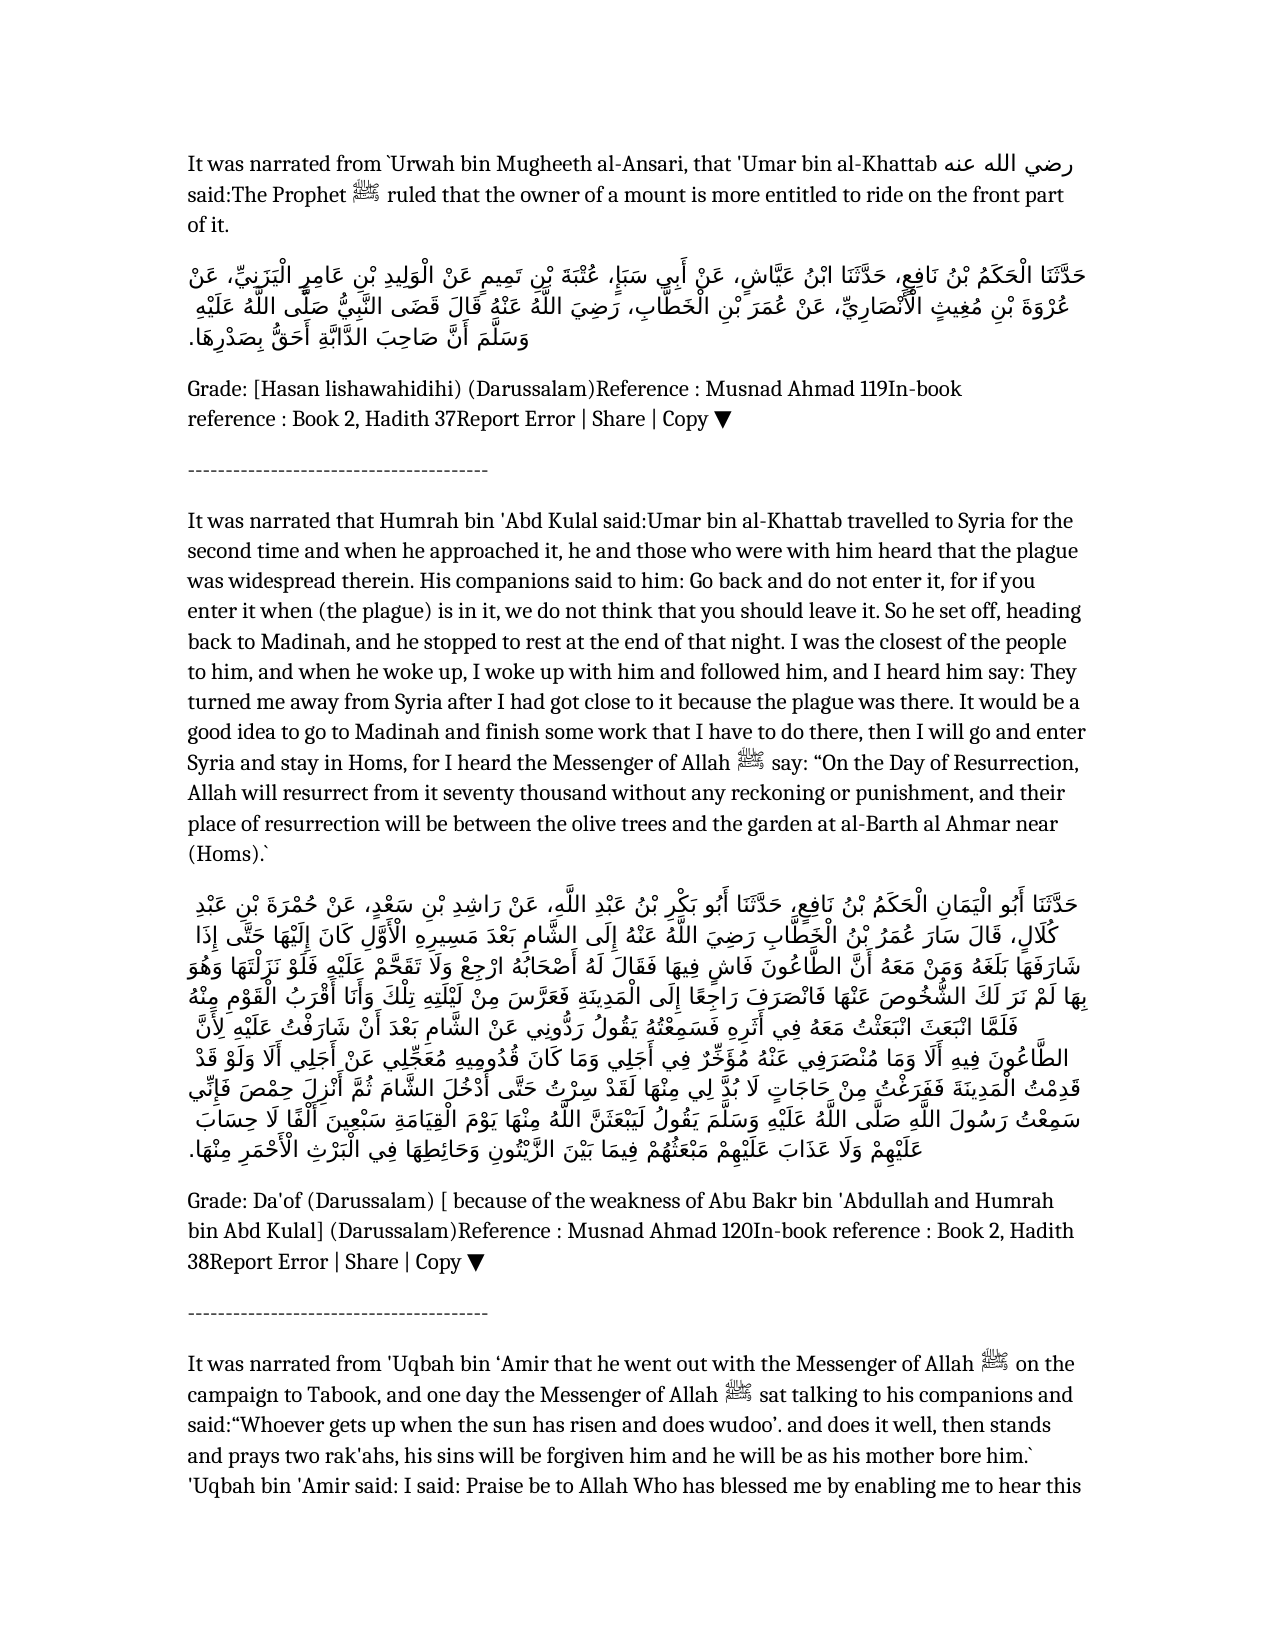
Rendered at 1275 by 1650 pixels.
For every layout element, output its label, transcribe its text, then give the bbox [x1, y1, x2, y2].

text حَدَّثَنَا أَبُو الْيَمَانِ الْحَكَمُ بْنُ نَافِعٍ، حَدَّثَنَا أَبُو بَكْرِ بْنُ عَبْدِ اللَّهِ، عَنْ رَاشِدِ بْنِ سَعْدٍ، عَنْ حُمْرَةَ بْنِ عَبْدِ كُلَالٍ، قَالَ سَارَ عُمَرُ بْنُ الْخَطَّابِ رَضِيَ اللَّهُ عَنْهُ إِلَى الشَّامِ بَعْدَ مَسِيرِهِ الْأَوَّلِ كَانَ إِلَيْهَا حَتَّى إِذَا شَارَفَهَا بَلَغَهُ وَمَنْ مَعَهُ أَنَّ الطَّاعُونَ فَاشٍ فِيهَا فَقَالَ لَهُ أَصْحَابُهُ ارْجِعْ وَلَا تَقَحَّمْ عَلَيْهِ فَلَوْ نَزَلْتَهَا وَهُوَ بِهَا لَمْ نَرَ لَكَ الشُّخُوصَ عَنْهَا فَانْصَرَفَ رَاجِعًا إِلَى الْمَدِينَةِ فَعَرَّسَ مِنْ لَيْلَتِهِ تِلْكَ وَأَنَا أَقْرَبُ الْقَوْمِ مِنْهُ فَلَمَّا انْبَعَثَ انْبَعَثْتُ مَعَهُ فِي أَثَرِهِ فَسَمِعْتُهُ يَقُولُ رَدُّونِي عَنْ الشَّامِ بَعْدَ أَنْ شَارَفْتُ عَلَيْهِ لِأَنَّ الطَّاعُونَ فِيهِ أَلَا وَمَا مُنْصَرَفِي عَنْهُ مُؤَخِّرٌ فِي أَجَلِي وَمَا كَانَ قُدُومِيهِ مُعَجِّلِي عَنْ أَجَلِي أَلَا وَلَوْ قَدْ قَدِمْتُ الْمَدِينَةَ فَفَرَغْتُ مِنْ حَاجَاتٍ لَا بُدَّ لِي مِنْهَا لَقَدْ سِرْتُ حَتَّى أَدْخُلَ الشَّامَ ثُمَّ أَنْزِلَ حِمْصَ فَإِنِّي سَمِعْتُ رَسُولَ اللَّهِ صَلَّى اللَّهُ عَلَيْهِ وَسَلَّمَ يَقُولُ لَيَبْعَثَنَّ اللَّهُ مِنْهَا يَوْمَ الْقِيَامَةِ سَبْعِينَ أَلْفًا لَا حِسَابَ عَلَيْهِمْ وَلَا عَذَابَ عَلَيْهِمْ مَبْعَثُهُمْ فِيمَا بَيْنَ الزَّيْتُونِ وَحَائِطِهَا فِي الْبَرْثِ الْأَحْمَرِ مِنْهَا‏.‏ [187, 892, 1087, 1163]
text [187, 1351, 1087, 1499]
text Grade: [Hasan lishawahidihi) (Darussalam)Reference : Musnad Ahmad 119In-book reference : Book 2, Hadith 37Report Error | Share | Copy ▼ [187, 375, 1087, 432]
text حَدَّثَنَا الْحَكَمُ بْنُ نَافِعٍ، حَدَّثَنَا ابْنُ عَيَّاشٍ، عَنْ أَبِي سَبَإٍ، عُتْبَةَ بْنِ تَمِيمٍ عَنْ الْوَلِيدِ بْنِ عَامِرٍ الْيَزَنِيِّ، عَنْ عُرْوَةَ بْنِ مُغِيثٍ الْأَنْصَارِيِّ، عَنْ عُمَرَ بْنِ الْخَطَّابِ، رَضِيَ اللَّهُ عَنْهُ قَالَ قَضَى النَّبِيُّ صَلَّى اللَّهُ عَلَيْهِ وَسَلَّمَ أَنَّ صَاحِبَ الدَّابَّةِ أَحَقُّ بِصَدْرِهَا‏.‏ [187, 263, 1087, 351]
text ---------------------------------------- [187, 457, 1087, 483]
text It was narrated that Humrah bin 'Abd Kulal said:Umar bin al-Khattab travelled to Syria for the second time and when he approached it, he and those who were with him heard that the plague was widespread therein. His companions said to him: Go back and do not enter it, for if you enter it when (the plague) is in it, we do not think that you should leave it. So he set off, heading back to Madinah, and he stopped to rest at the end of that night. I was the closest of the people to him, and when he woke up, I woke up with him and followed him, and I heard him say: They turned me away from Syria after I had got close to it because the plague was there. It would be a good idea to go to Madinah and finish some work that I have to do there, then I will go and enter Syria and stay in Homs, for I heard the Messenger of Allah ﷺ say: “On the Day of Resurrection, Allah will resurrect from it seventy thousand without any reckoning or punishment, and their place of resurrection will be between the olive trees and the garden at al-Barth al Ahmar near (Homs).` [187, 508, 1087, 867]
text Grade: Da'of (Darussalam) [ because of the weakness of Abu Bakr bin 'Abdullah and Humrah bin Abd Kulal] (Darussalam)Reference : Musnad Ahmad 120In-book reference : Book 2, Hadith 38Report Error | Share | Copy ▼ [187, 1188, 1087, 1275]
text ---------------------------------------- [187, 1299, 1087, 1326]
text It was narrated from `Urwah bin Mugheeth al-Ansari, that 'Umar bin al-Khattab رضي الله عنه said:The Prophet ﷺ ruled that the owner of a mount is more entitled to ride on the front part of it. [187, 150, 1087, 238]
